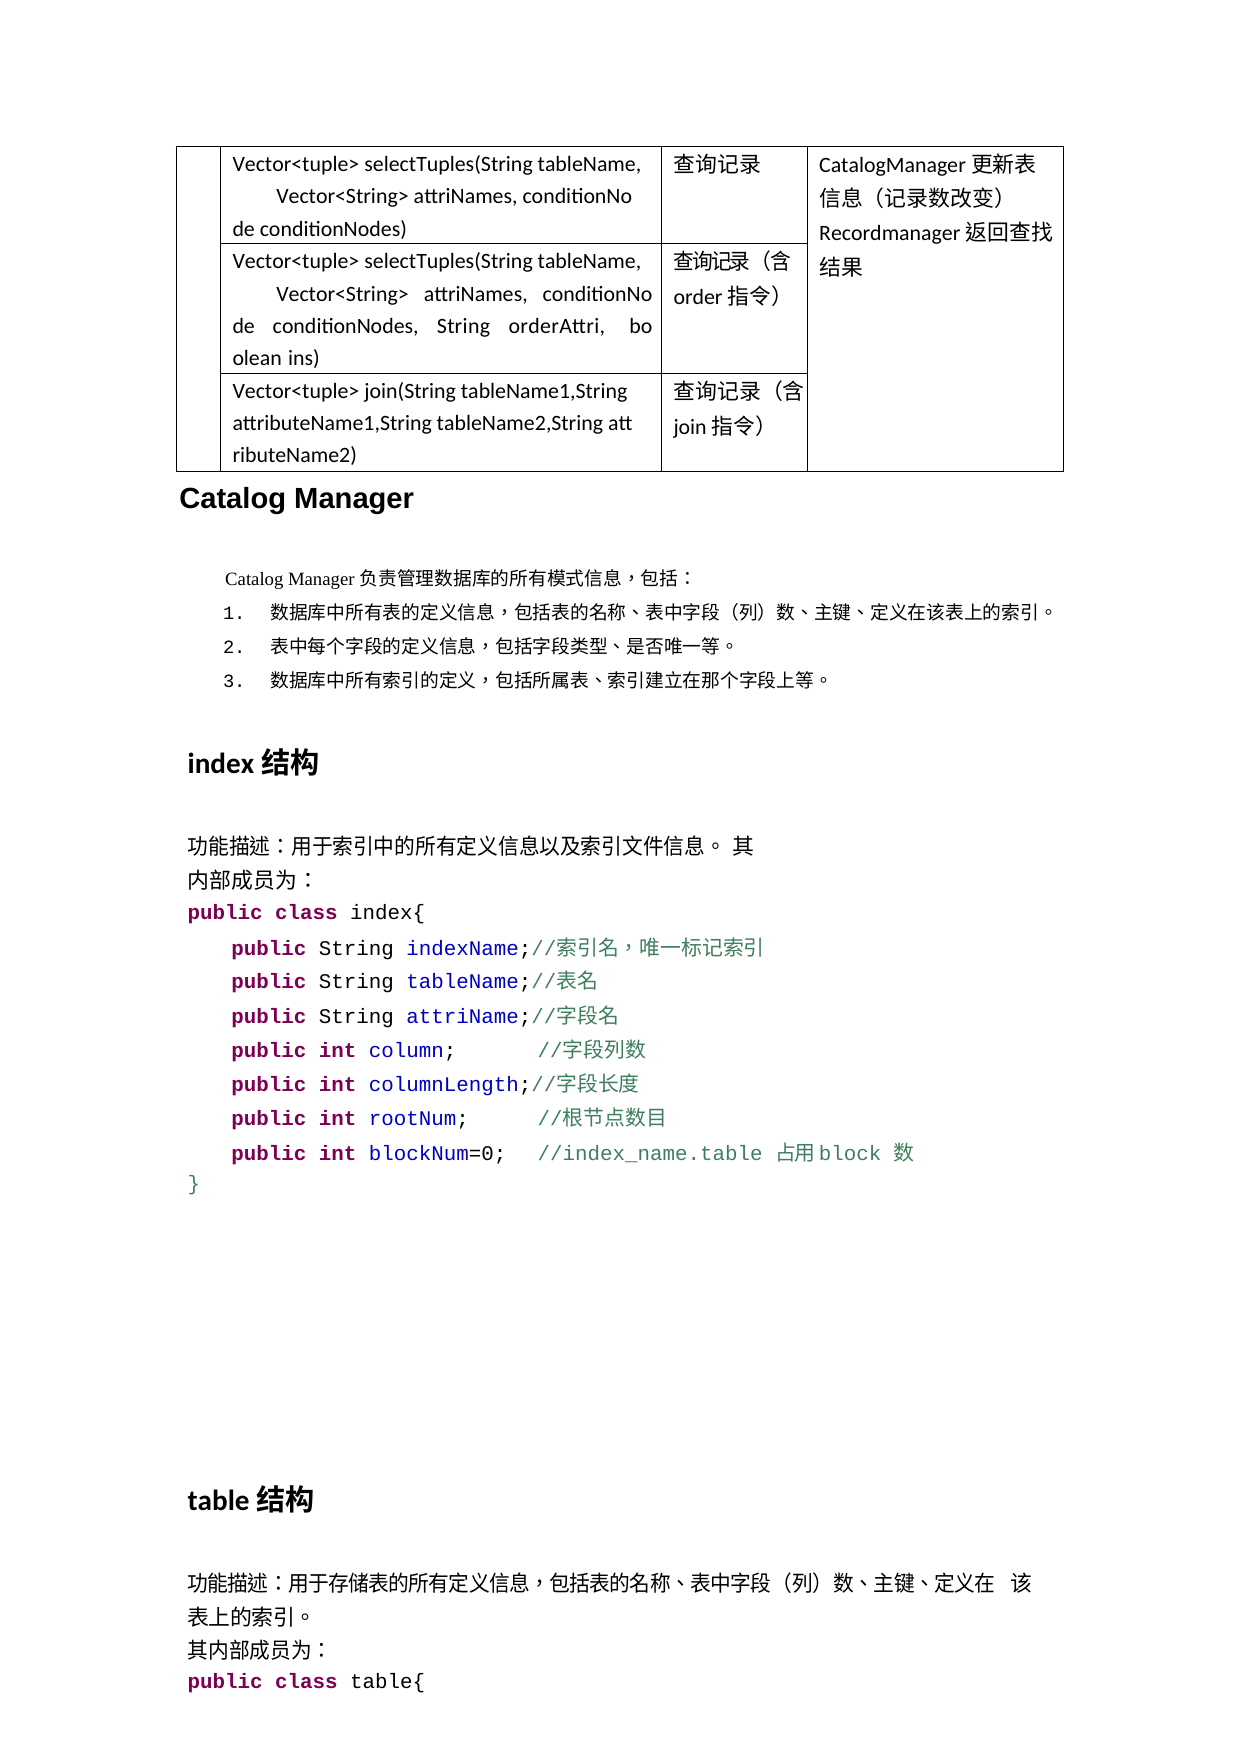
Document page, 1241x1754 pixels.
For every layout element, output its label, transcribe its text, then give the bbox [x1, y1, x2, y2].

list 数据库中所有表的定义信息，包括表的名称、表中字段（列）数、主键、定义在该表上的索引。 [223, 599, 1103, 625]
subtitle Catalog Manager [164, 481, 1103, 515]
subtitle table 结构 [187, 1479, 1103, 1519]
subtitle index 结构 [187, 742, 1103, 782]
text public class table{ [187, 1671, 1103, 1695]
text 其内部成员为： [187, 1636, 1103, 1664]
table_cell Vector<tuple> selectTuples(String tableName, Vector<String> attriNames, conditionNo de conditionNodes) [221, 147, 661, 243]
text Catalog Manager 负责管理数据库的所有模式信息，包括： [225, 565, 1103, 591]
table_cell 查询记录（含 join 指令） [662, 374, 807, 471]
list 表中每个字段的定义信息，包括字段类型、是否唯一等。 [223, 633, 1103, 659]
table_cell Vector<tuple> selectTuples(String tableName, Vector<String> attriNames, conditionNo de conditionNodes, String orderAttri, bo olean ins) [221, 244, 661, 373]
table_cell 查询记录 [662, 147, 807, 243]
table_cell 查询记录（含 order 指令） [662, 244, 807, 373]
list 数据库中所有索引的定义，包括所属表、索引建立在那个字段上等。 [223, 667, 1103, 693]
text 功能描述：用于索引中的所有定义信息以及索引文件信息。 其内部成员为： [187, 831, 756, 895]
table_cell Vector<tuple> join(String tableName1,String attributeName1,String tableName2,String att ributeName2) [221, 374, 661, 471]
table_cell CatalogManager 更新表信息（记录数改变） Recordmanager 返回查找结果 [808, 147, 1063, 471]
table_cell [177, 147, 220, 471]
text 功能描述：用于存储表的所有定义信息，包括表的名称、表中字段（列）数、主键、定义在 该表上的索引。 [187, 1568, 1053, 1632]
text public String tableName;//表名public String attriName;//字段名public int column; //字段列数public int columnLength;//字段长度public int rootNum; //根节点数目 [231, 967, 667, 1132]
text public int blockNum=0; //index_name.table 占用 block 数 [231, 1138, 1103, 1166]
text } [187, 1173, 1103, 1197]
text public class index{ [187, 902, 1103, 925]
text public String indexName;//索引名，唯一标记索引 [231, 933, 1103, 961]
